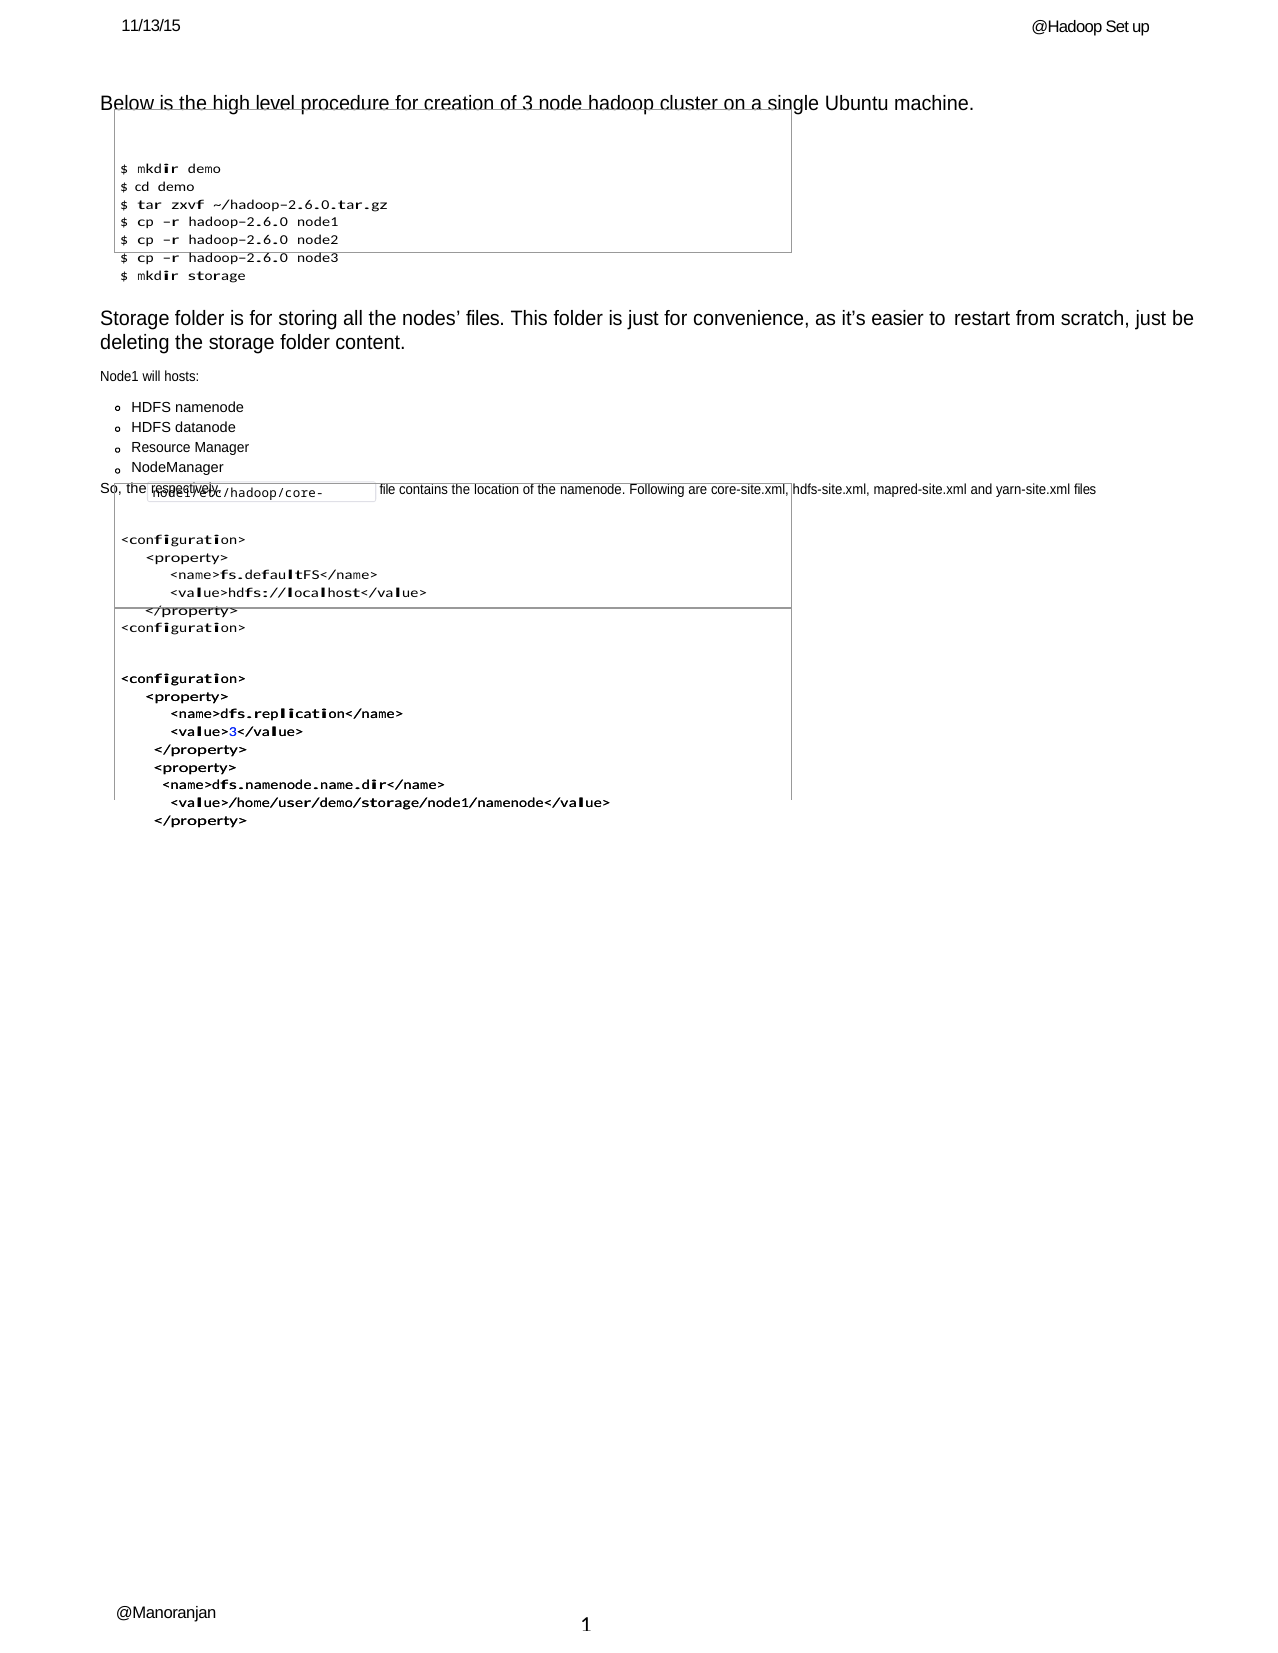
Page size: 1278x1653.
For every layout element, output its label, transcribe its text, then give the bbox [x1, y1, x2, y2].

text So, the respectively. [100, 479, 222, 496]
text Below is the high level procedure for creation of 3 node hadoop cluster on a single Ubuntu machine. [100, 91, 1235, 115]
subtitle Storage folder is for storing all the nodes’ files. This folder is just for convenience, as it’s easier to restart from scratch, just be deleting the storage folder content. [100, 306, 1235, 354]
text Node1 will hosts: [100, 368, 1235, 385]
text HDFS namenode HDFS datanode Resource Manager NodeManager [131, 398, 254, 476]
text file contains the location of the namenode. Following are core-site.xml, hdfs-site.xml, mapred-site.xml and yarn-site.xml files [379, 481, 1235, 497]
